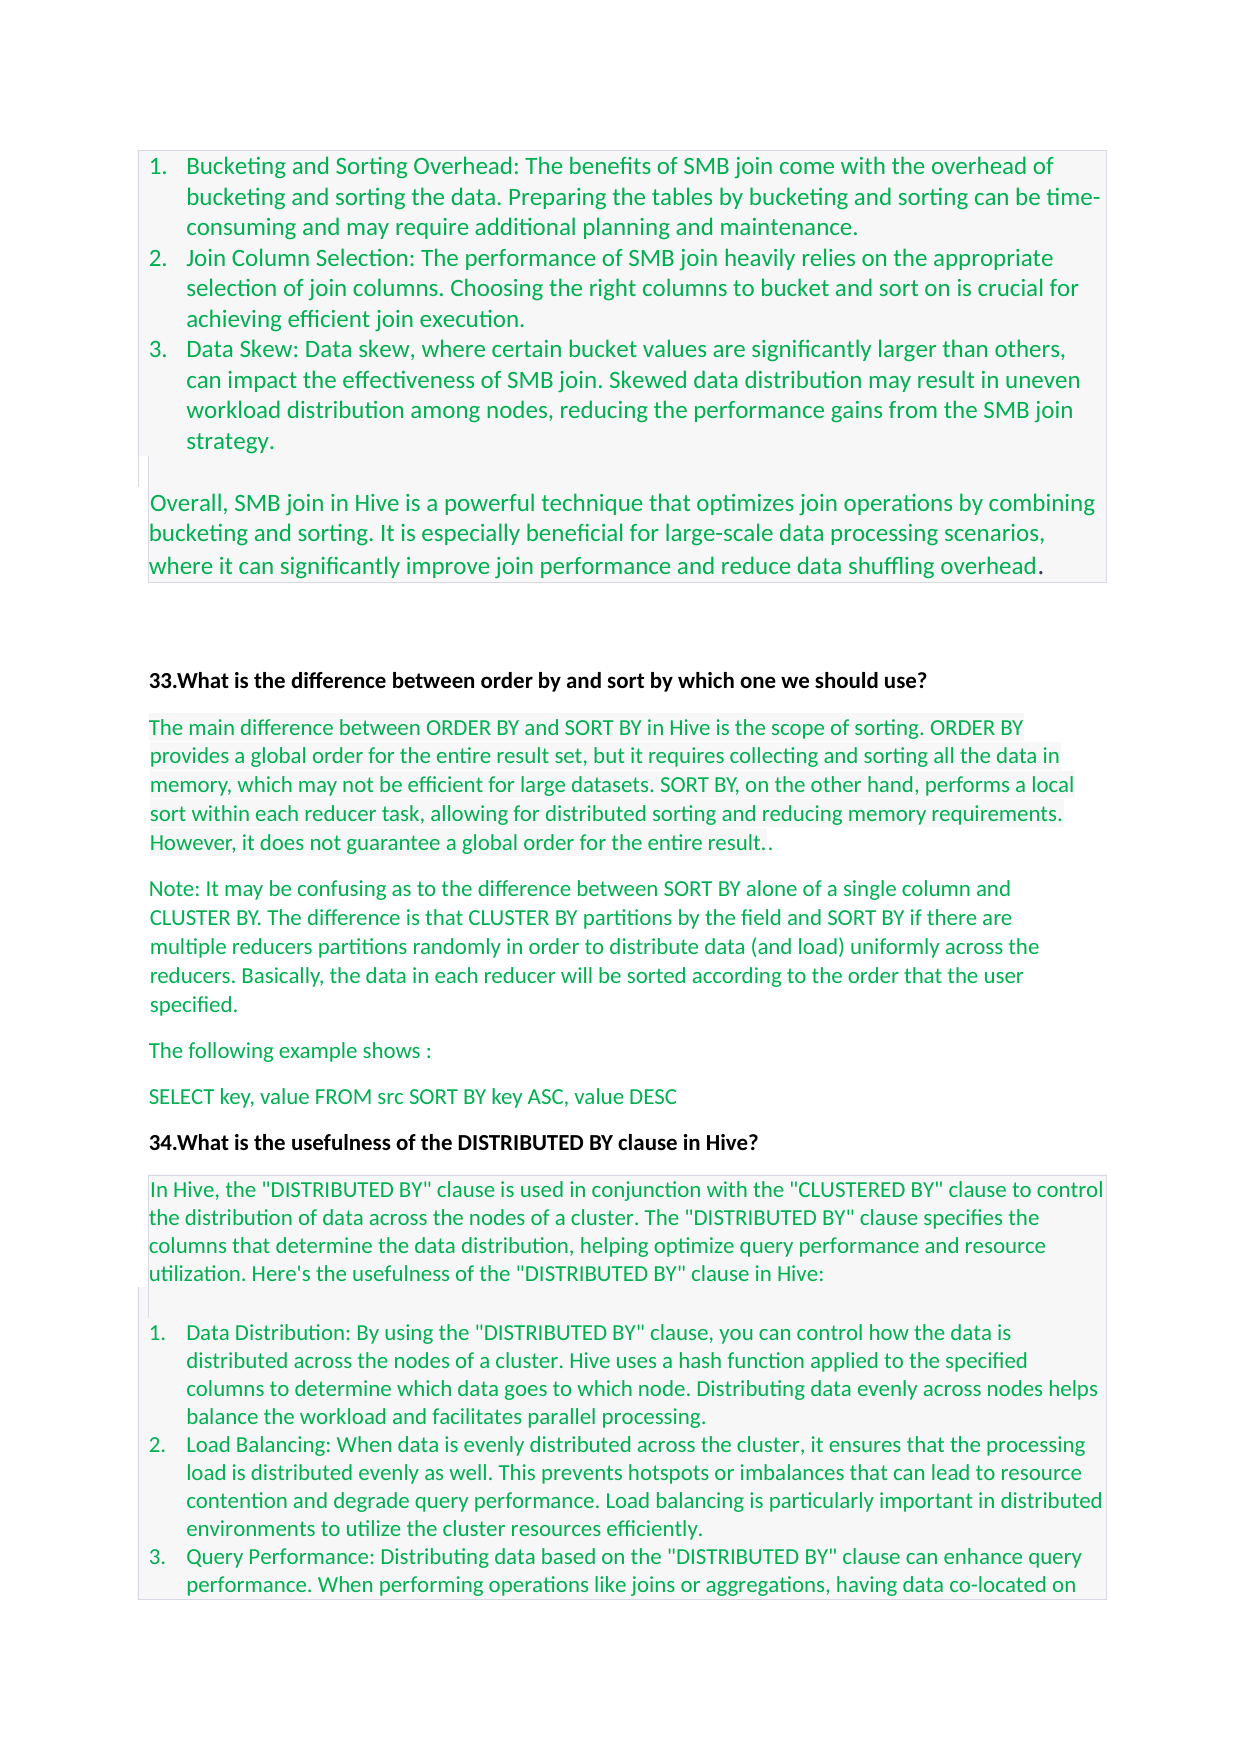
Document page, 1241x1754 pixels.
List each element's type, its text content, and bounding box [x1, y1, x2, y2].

text Note: It may be confusing as to the difference between SORT BY alone of a single column and CLUSTER BY. The difference is that CLUSTER BY partitions by the field and SORT BY if there are multiple reducers partitions randomly in order to distribute data (and load) uniformly across the reducers. Basically, the data in each reducer will be sorted according to the order that the user specified. [148, 874, 1091, 1018]
list Join Column Selection: The performance of SMB join heavily relies on the appropriate selection of join columns. Choosing the right columns to bucket and sort on is crucial for achieving efficient join execution. [139, 242, 1106, 333]
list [139, 1542, 1106, 1599]
text In Hive, the "DISTRIBUTED BY" clause is used in conjunction with the "CLUSTERED BY" clause to control the distribution of data across the nodes of a cluster. The "DISTRIBUTED BY" clause specifies the columns that determine the data distribution, helping optimize query performance and resource utilization. Here's the usefulness of the "DISTRIBUTED BY" clause in Hive: [149, 1176, 1106, 1287]
text SELECT key, value FROM src SORT BY key ASC, value DESC [148, 1082, 1091, 1110]
text Overall, SMB join in Hive is a powerful technique that optimizes join operations by combining bucketing and sorting. It is especially beneficial for large-scale data processing scenarios, where it can significantly improve join performance and reduce data shuffling overhead. [149, 486, 1106, 582]
text 33.What is the difference between order by and sort by which one we should use? [148, 667, 1101, 695]
text The main difference between ORDER BY and SORT BY in Hive is the scope of sorting. ORDER BY provides a global order for the entire result set, but it requires collecting and sorting all the data in memory, which may not be efficient for large datasets. SORT BY, on the other hand, performs a local sort within each reducer task, allowing for distributed sorting and reducing memory requirements. However, it does not guarantee a global order for the entire result.. [148, 713, 1091, 856]
list Load Balancing: When data is evenly distributed across the cluster, it ensures that the processing load is distributed evenly as well. This prevents hotspots or imbalances that can lead to resource contention and degrade query performance. Load balancing is particularly important in distributed environments to utilize the cluster resources efficiently. [139, 1430, 1106, 1542]
text 34.What is the usefulness of the DISTRIBUTED BY clause in Hive? [148, 1128, 1101, 1156]
list Data Distribution: By using the "DISTRIBUTED BY" clause, you can control how the data is distributed across the nodes of a cluster. Hive uses a hash function applied to the specified columns to determine which data goes to which node. Distributing data evenly across nodes helps balance the workload and facilitates parallel processing. [139, 1318, 1106, 1430]
list Bucketing and Sorting Overhead: The benefits of SMB join come with the overhead of bucketing and sorting the data. Preparing the tables by bucketing and sorting can be time-consuming and may require additional planning and maintenance. [139, 151, 1106, 242]
text The following example shows : [148, 1036, 1091, 1064]
list Data Skew: Data skew, where certain bucket values are significantly larger than others, can impact the effectiveness of SMB join. Skewed data distribution may result in uneven workload distribution among nodes, reducing the performance gains from the SMB join strategy. [139, 333, 1106, 456]
